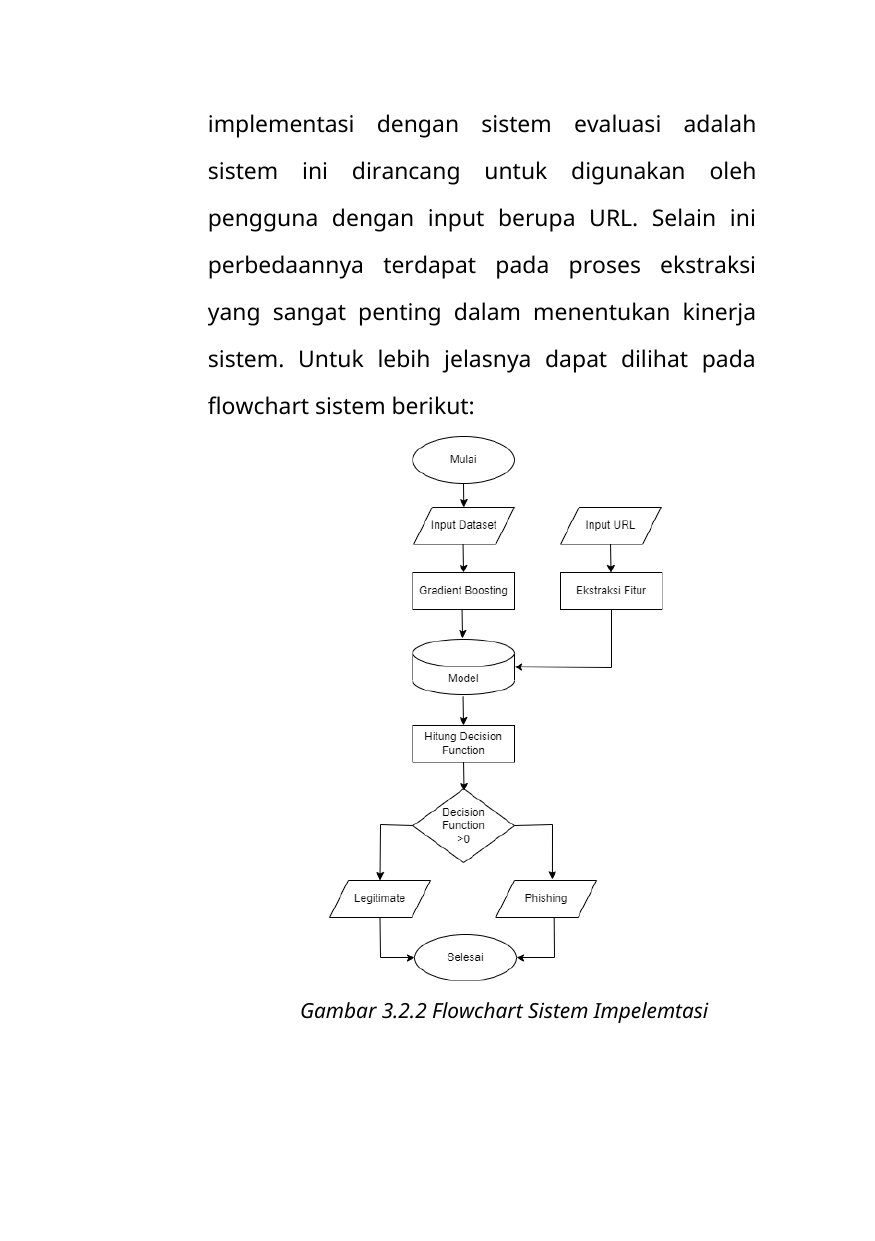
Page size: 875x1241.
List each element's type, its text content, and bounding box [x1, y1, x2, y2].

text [208, 108, 756, 421]
text Gambar 3.2.2 Flowchart Sistem Impelemtasi [252, 996, 756, 1024]
picture [329, 436, 663, 981]
